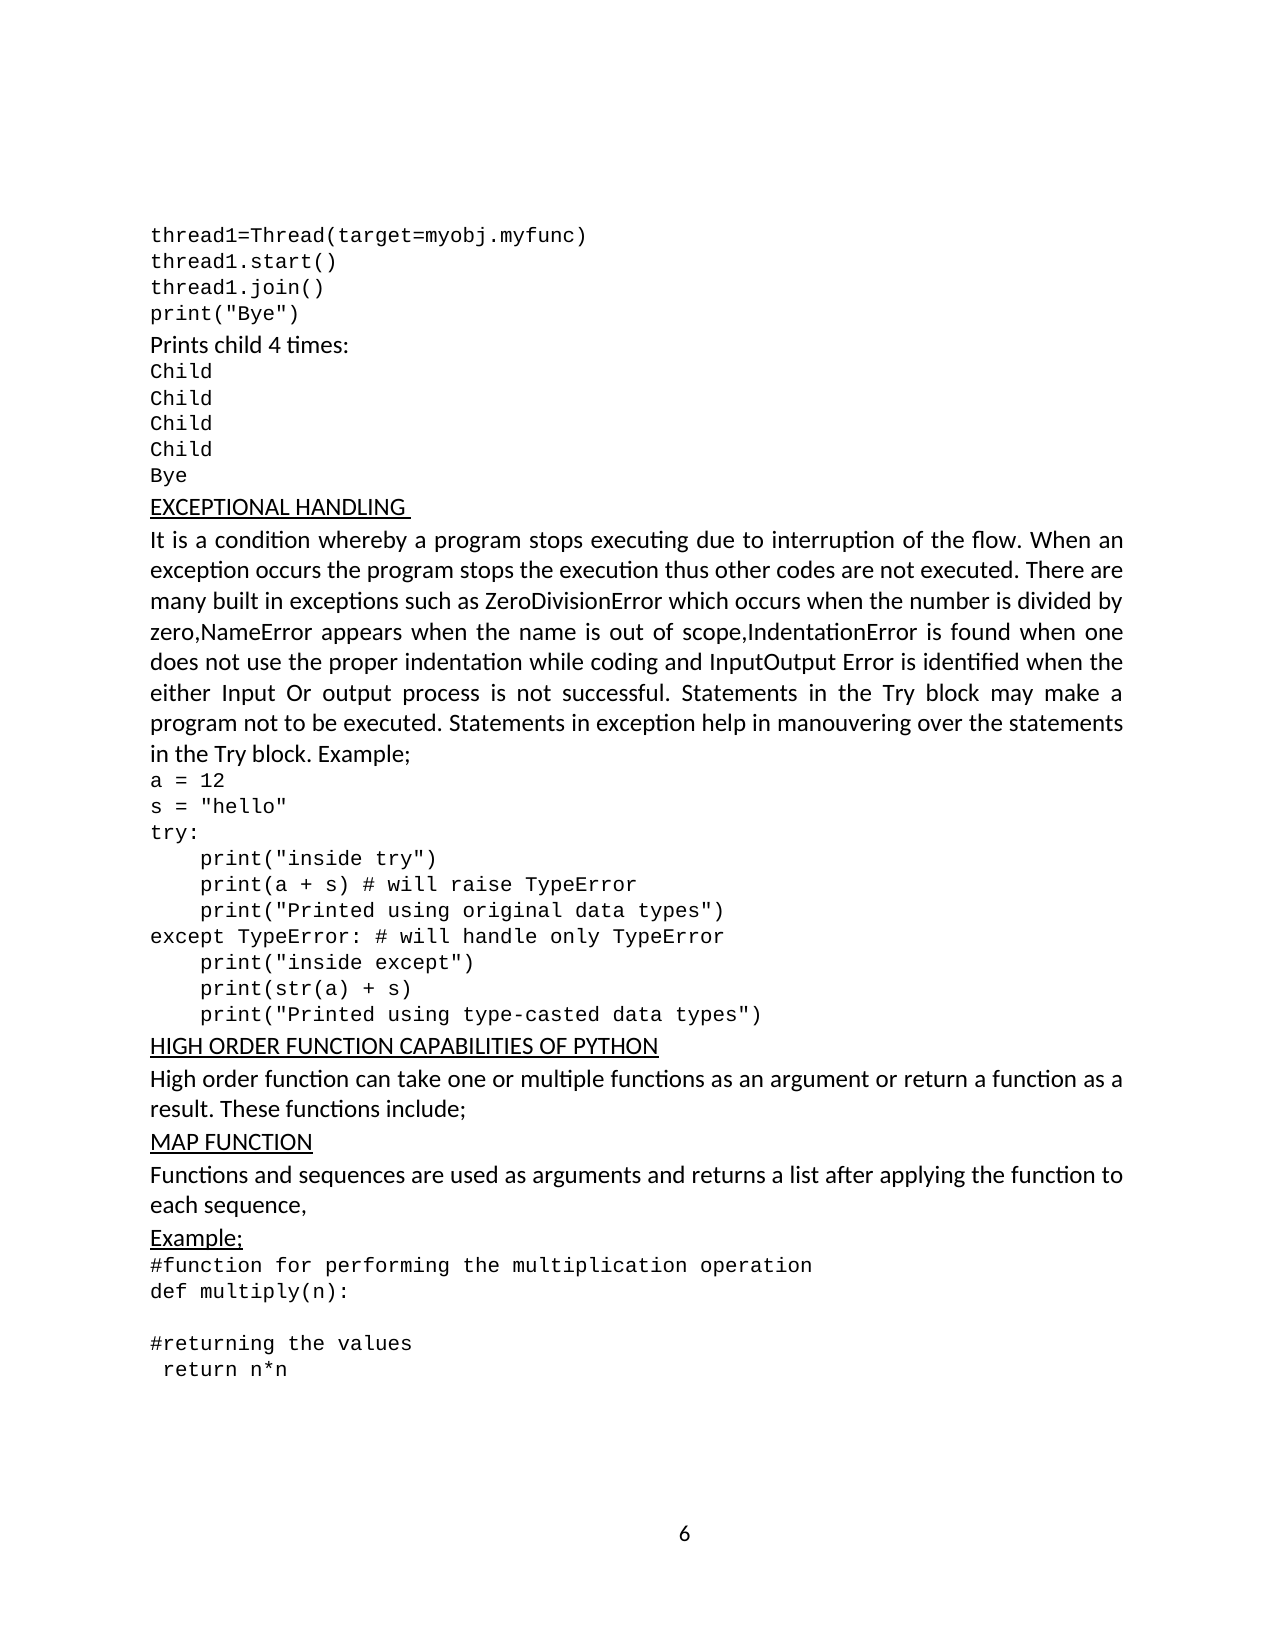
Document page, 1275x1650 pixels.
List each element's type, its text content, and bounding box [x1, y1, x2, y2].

text Functions and sequences are used as arguments and returns a list after applying the function to each sequence, [150, 1159, 1125, 1220]
text HIGH ORDER FUNCTION CAPABILITIES OF PYTHON [150, 1030, 1125, 1060]
text print(a + s) # will raise TypeError [150, 874, 1125, 898]
text print("Printed using original data types") [150, 900, 1125, 924]
text print("inside try") [150, 848, 1125, 872]
text #returning the values [150, 1333, 1125, 1356]
text def multiply(n): [150, 1281, 1125, 1304]
text MAP FUNCTION [150, 1126, 1125, 1157]
text thread1=Thread(target=myobj.myfunc) [150, 225, 1125, 249]
text Child [150, 439, 1125, 463]
text Bye [150, 465, 1125, 489]
text return n*n [150, 1359, 1125, 1382]
text It is a condition whereby a program stops executing due to interruption of the flow. When an exception occurs the program stops the execution thus other codes are not executed. There are many built in exceptions such as ZeroDivisionError which occurs when the number is divided by zero,NameError appears when the name is out of scope,IndentationError is found when one does not use the proper indentation while coding and InputOutput Error is identified when the either Input Or output process is not successful. Statements in the Try block may make a program not to be executed. Statements in exception help in manouvering over the statements in the Try block. Example; [150, 524, 1125, 768]
text a = 12 [150, 771, 1125, 794]
text print("Printed using type-casted data types") [150, 1004, 1125, 1028]
text EXCEPTIONAL HANDLING [150, 491, 1125, 522]
text Prints child 4 times: [150, 329, 1125, 359]
text thread1.join() [150, 277, 1125, 301]
text Child [150, 387, 1125, 411]
text print("Bye") [150, 303, 1125, 326]
text Example; [150, 1222, 1125, 1253]
text thread1.start() [150, 251, 1125, 274]
text print(str(a) + s) [150, 978, 1125, 1002]
text #function for performing the multiplication operation [150, 1255, 1125, 1279]
text Child [150, 362, 1125, 385]
text except TypeError: # will handle only TypeError [150, 926, 1125, 950]
text s = "hello" [150, 796, 1125, 820]
text Child [150, 413, 1125, 437]
text print("inside except") [150, 952, 1125, 976]
text High order function can take one or multiple functions as an argument or return a function as a result. These functions include; [150, 1063, 1125, 1124]
text try: [150, 822, 1125, 846]
